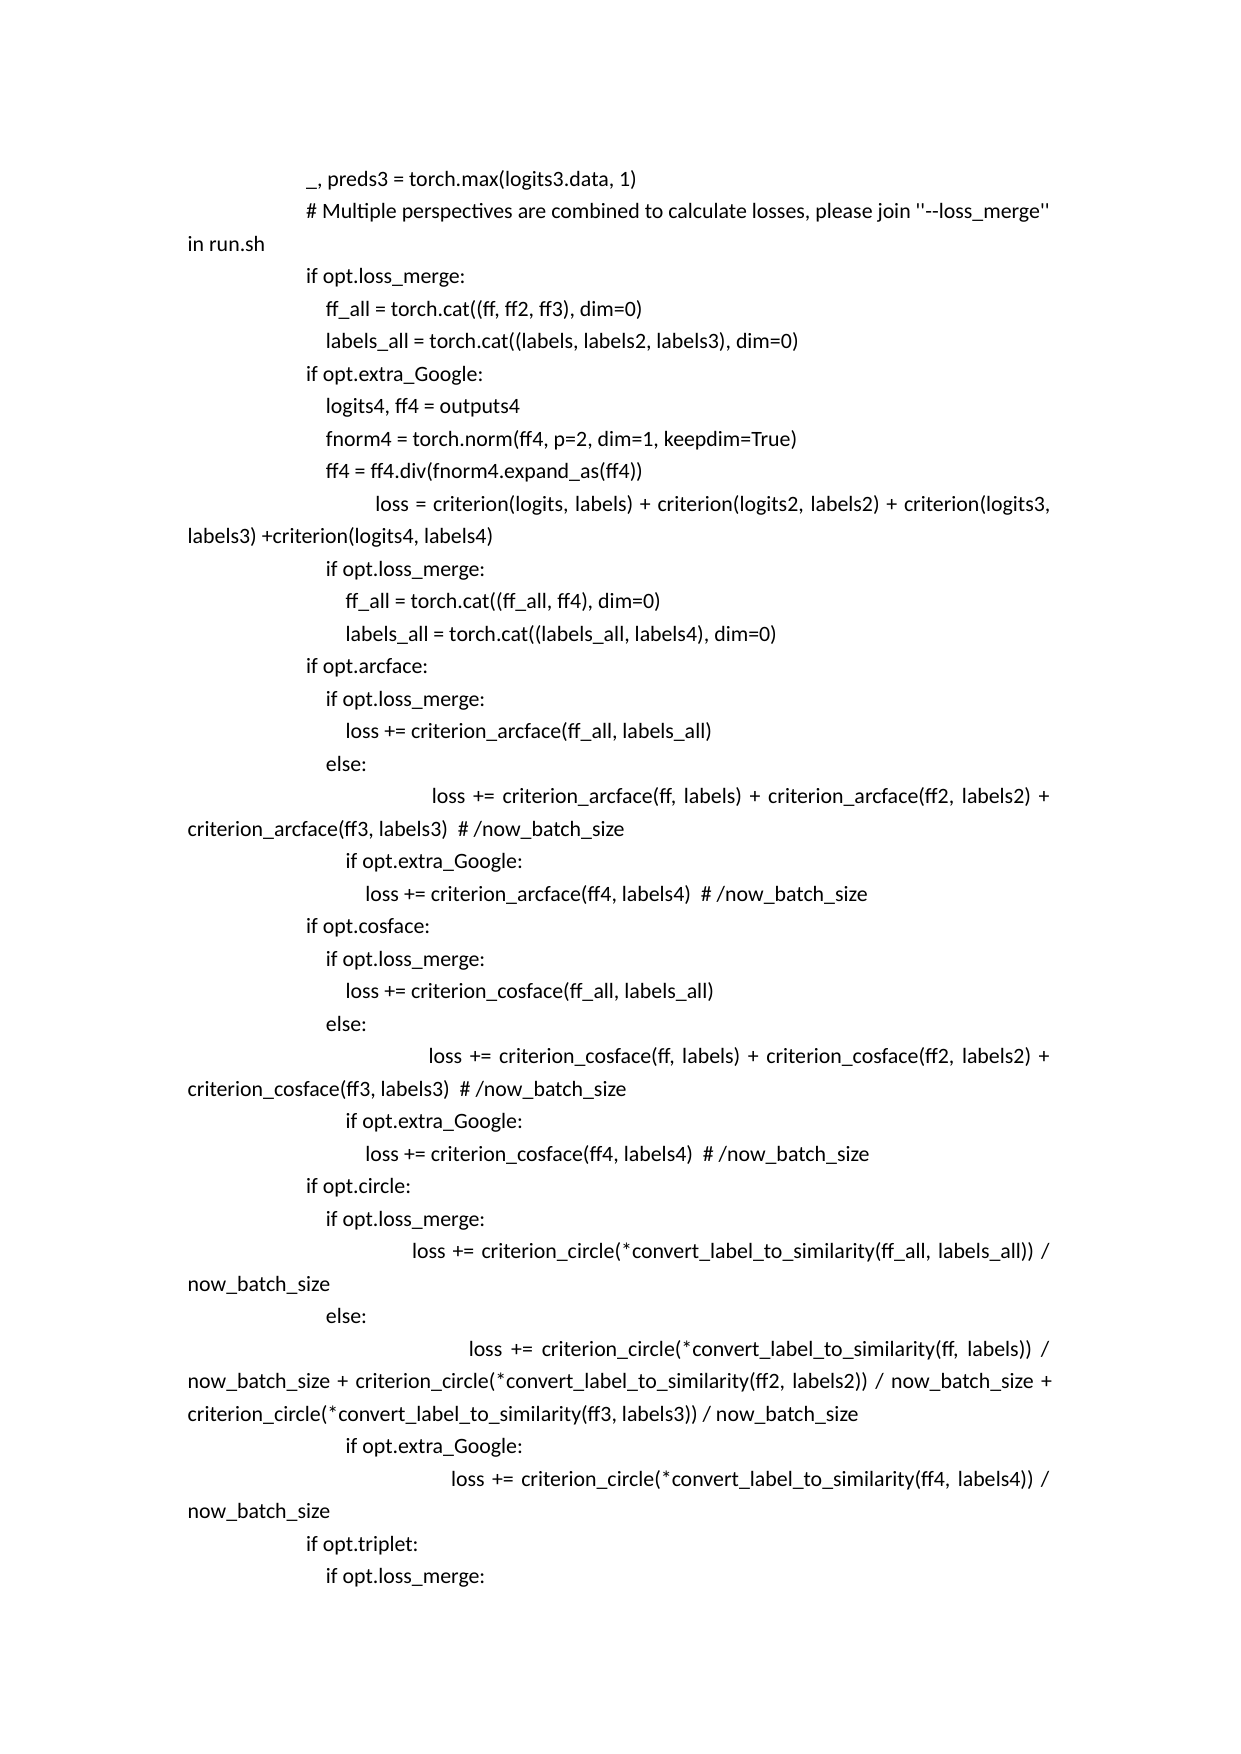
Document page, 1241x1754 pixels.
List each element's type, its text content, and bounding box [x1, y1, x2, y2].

text if opt.extra_Google: [187, 1104, 1053, 1137]
text loss += criterion_arcface(ff4, labels4) # /now_batch_size [187, 877, 1053, 909]
text loss += criterion_circle(*convert_label_to_similarity(ff4, labels4)) / now_batch_size [187, 1462, 1053, 1527]
text else: [187, 747, 1053, 779]
text loss += criterion_cosface(ff_all, labels_all) [187, 974, 1053, 1007]
text if opt.loss_merge: [187, 259, 1053, 292]
text loss += criterion_circle(*convert_label_to_similarity(ff_all, labels_all)) / now_batch_size [187, 1234, 1053, 1299]
text if opt.loss_merge: [187, 682, 1053, 714]
text ff4 = ff4.div(fnorm4.expand_as(ff4)) [187, 454, 1053, 487]
text else: [187, 1299, 1053, 1332]
text loss += criterion_circle(*convert_label_to_similarity(ff, labels)) / now_batch_size + criterion_circle(*convert_label_to_similarity(ff2, labels2)) / now_batch_size + criterion_circle(*convert_label_to_similarity(ff3, labels3)) / now_batch_size [187, 1332, 1053, 1429]
text if opt.circle: [187, 1169, 1053, 1202]
text fnorm4 = torch.norm(ff4, p=2, dim=1, keepdim=True) [187, 422, 1053, 454]
text if opt.loss_merge: [187, 942, 1053, 974]
text loss += criterion_cosface(ff, labels) + criterion_cosface(ff2, labels2) + criterion_cosface(ff3, labels3) # /now_batch_size [187, 1039, 1053, 1104]
text ff_all = torch.cat((ff, ff2, ff3), dim=0) [187, 292, 1053, 324]
text labels_all = torch.cat((labels, labels2, labels3), dim=0) [187, 324, 1053, 357]
text if opt.loss_merge: [187, 1202, 1053, 1234]
text if opt.loss_merge: [187, 1559, 1053, 1592]
text if opt.cosface: [187, 909, 1053, 942]
text if opt.extra_Google: [187, 1429, 1053, 1462]
text if opt.triplet: [187, 1527, 1053, 1559]
text loss = criterion(logits, labels) + criterion(logits2, labels2) + criterion(logits3, labels3) +criterion(logits4, labels4) [187, 487, 1053, 552]
text loss += criterion_arcface(ff, labels) + criterion_arcface(ff2, labels2) + criterion_arcface(ff3, labels3) # /now_batch_size [187, 779, 1053, 844]
text if opt.loss_merge: [187, 552, 1053, 584]
text ff_all = torch.cat((ff_all, ff4), dim=0) [187, 584, 1053, 617]
text if opt.extra_Google: [187, 357, 1053, 389]
text loss += criterion_arcface(ff_all, labels_all) [187, 714, 1053, 747]
text if opt.extra_Google: [187, 844, 1053, 877]
text labels_all = torch.cat((labels_all, labels4), dim=0) [187, 617, 1053, 649]
text # Multiple perspectives are combined to calculate losses, please join ''--loss_merge'' in run.sh [187, 194, 1053, 259]
text logits4, ff4 = outputs4 [187, 389, 1053, 422]
text if opt.arcface: [187, 649, 1053, 682]
text _, preds3 = torch.max(logits3.data, 1) [187, 162, 1053, 194]
text loss += criterion_cosface(ff4, labels4) # /now_batch_size [187, 1137, 1053, 1169]
text else: [187, 1007, 1053, 1039]
